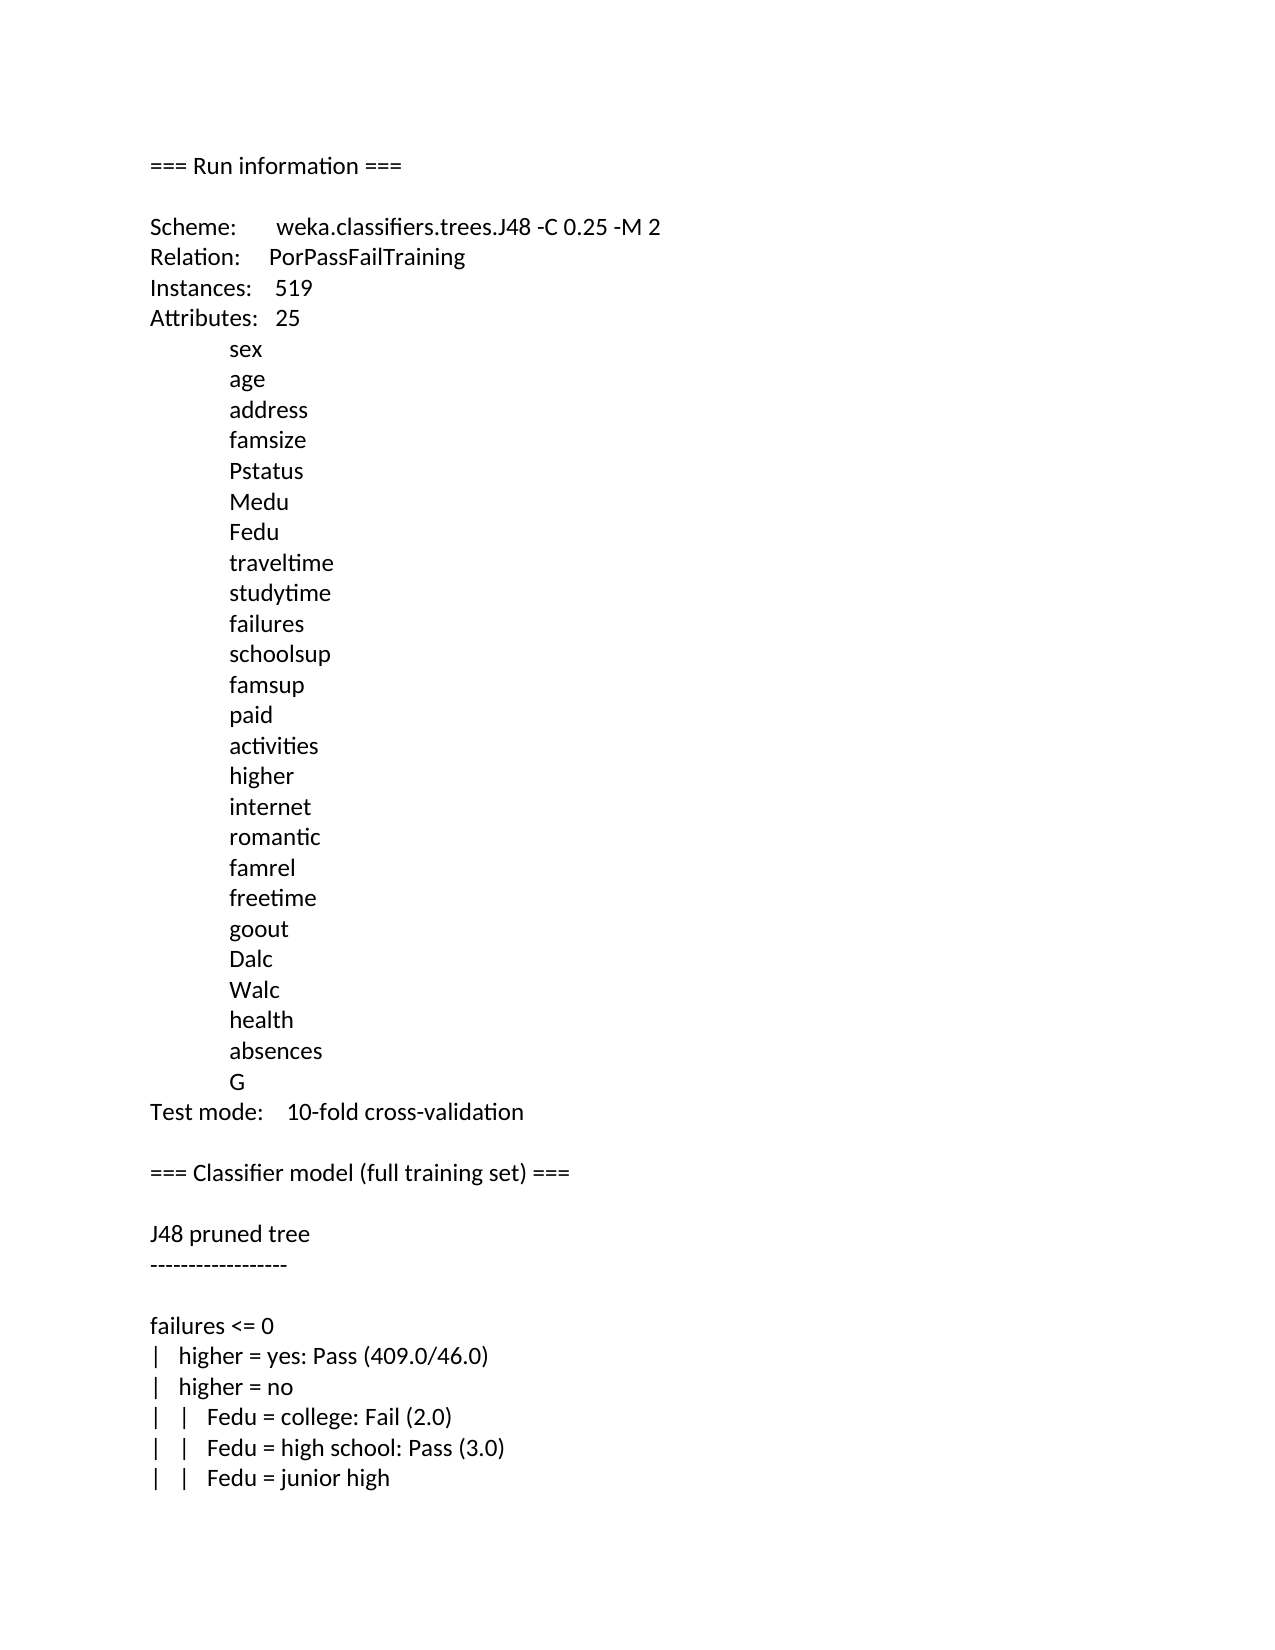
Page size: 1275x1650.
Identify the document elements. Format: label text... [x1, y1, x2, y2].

text higher [150, 760, 1125, 791]
text age [150, 364, 1125, 394]
text | higher = no [150, 1371, 1125, 1401]
text === Classifier model (full training set) === [150, 1157, 1125, 1188]
text Fedu [150, 516, 1125, 547]
text Scheme: weka.classifiers.trees.J48 -C 0.25 -M 2 [150, 211, 1125, 242]
text sex [150, 333, 1125, 364]
text failures [150, 608, 1125, 638]
text | | Fedu = high school: Pass (3.0) [150, 1432, 1125, 1462]
text schoolsup [150, 638, 1125, 669]
text goout [150, 913, 1125, 943]
text freetime [150, 882, 1125, 913]
text Dalc [150, 943, 1125, 974]
text G [150, 1066, 1125, 1096]
text traveltime [150, 547, 1125, 577]
text Relation: PorPassFailTraining [150, 242, 1125, 272]
text address [150, 394, 1125, 425]
text Pstatus [150, 455, 1125, 486]
text romantic [150, 821, 1125, 852]
text Attributes: 25 [150, 303, 1125, 333]
text failures <= 0 [150, 1310, 1125, 1340]
text Medu [150, 486, 1125, 516]
text famrel [150, 852, 1125, 882]
text | higher = yes: Pass (409.0/46.0) [150, 1340, 1125, 1371]
text internet [150, 791, 1125, 821]
text studytime [150, 577, 1125, 608]
text | | Fedu = junior high [150, 1462, 1125, 1493]
text Instances: 519 [150, 272, 1125, 303]
text | | Fedu = college: Fail (2.0) [150, 1401, 1125, 1432]
text ------------------ [150, 1249, 1125, 1279]
text J48 pruned tree [150, 1218, 1125, 1249]
text health [150, 1004, 1125, 1035]
text === Run information === [150, 150, 1125, 181]
text famsize [150, 425, 1125, 455]
text famsup [150, 669, 1125, 699]
text Walc [150, 974, 1125, 1004]
text activities [150, 730, 1125, 760]
text paid [150, 699, 1125, 730]
text absences [150, 1035, 1125, 1066]
text Test mode: 10-fold cross-validation [150, 1096, 1125, 1127]
